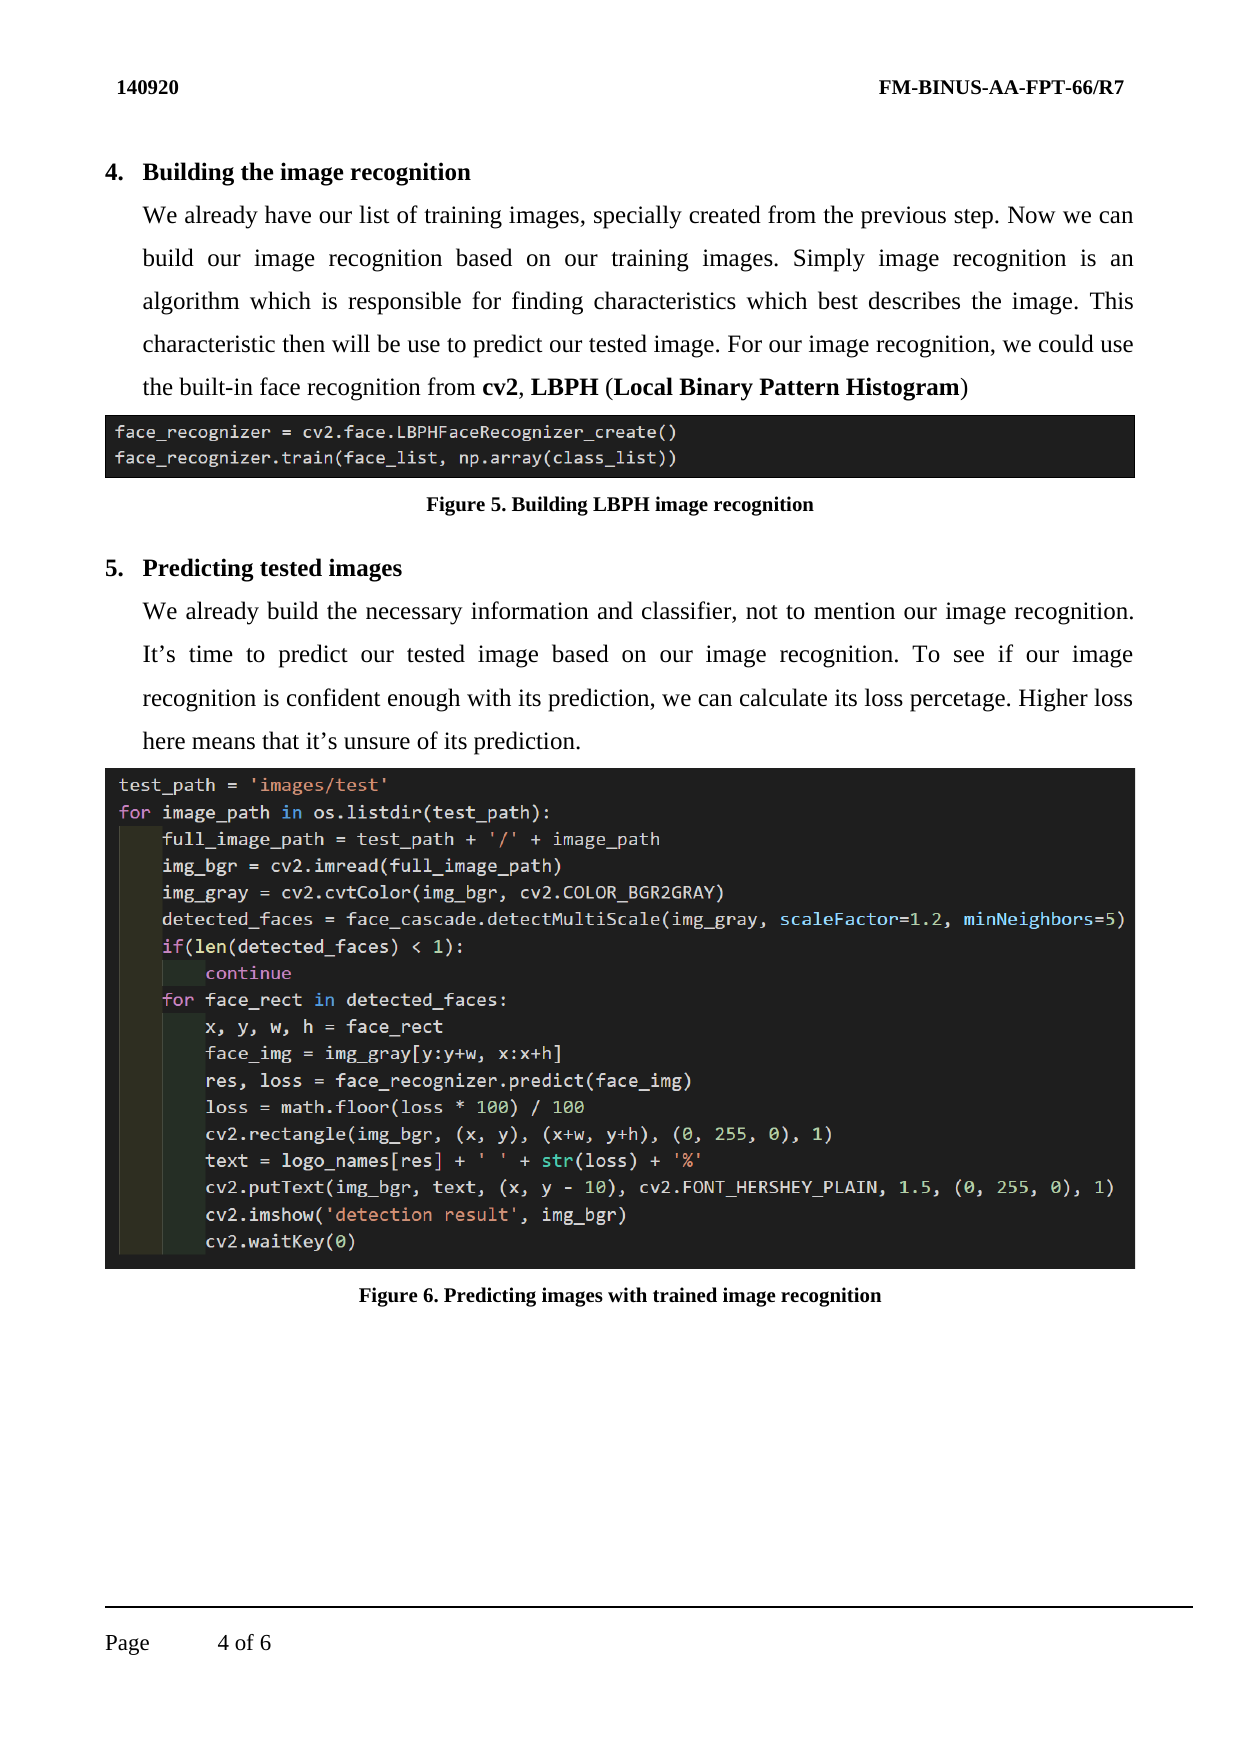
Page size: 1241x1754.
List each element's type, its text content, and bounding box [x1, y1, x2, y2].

list Building the image recognition [105, 157, 1135, 185]
picture [106, 416, 1134, 477]
text We already build the necessary information and classifier, not to mention our image recognition. It’s time to predict our tested image based on our image recognition. To see if our image recognition is confident enough with its prediction, we can calculate its loss percetage. Higher loss here means that it’s unsure of its prediction. [142, 596, 1135, 754]
text We already have our list of training images, specially created from the previous step. Now we can build our image recognition based on our training images. Simply image recognition is an algorithm which is responsible for finding characteristics which best describes the image. This characteristic then will be use to predict our tested image. For our image recognition, we could use the built-in face recognition from cv2, LBPH (Local Binary Pattern Histogram) [142, 200, 1135, 401]
text Figure 6. Predicting images with trained image recognition [105, 1283, 1135, 1307]
list Predicting tested images [105, 553, 1135, 582]
text Figure 5. Building LBPH image recognition [105, 492, 1135, 516]
picture [105, 768, 1136, 1269]
